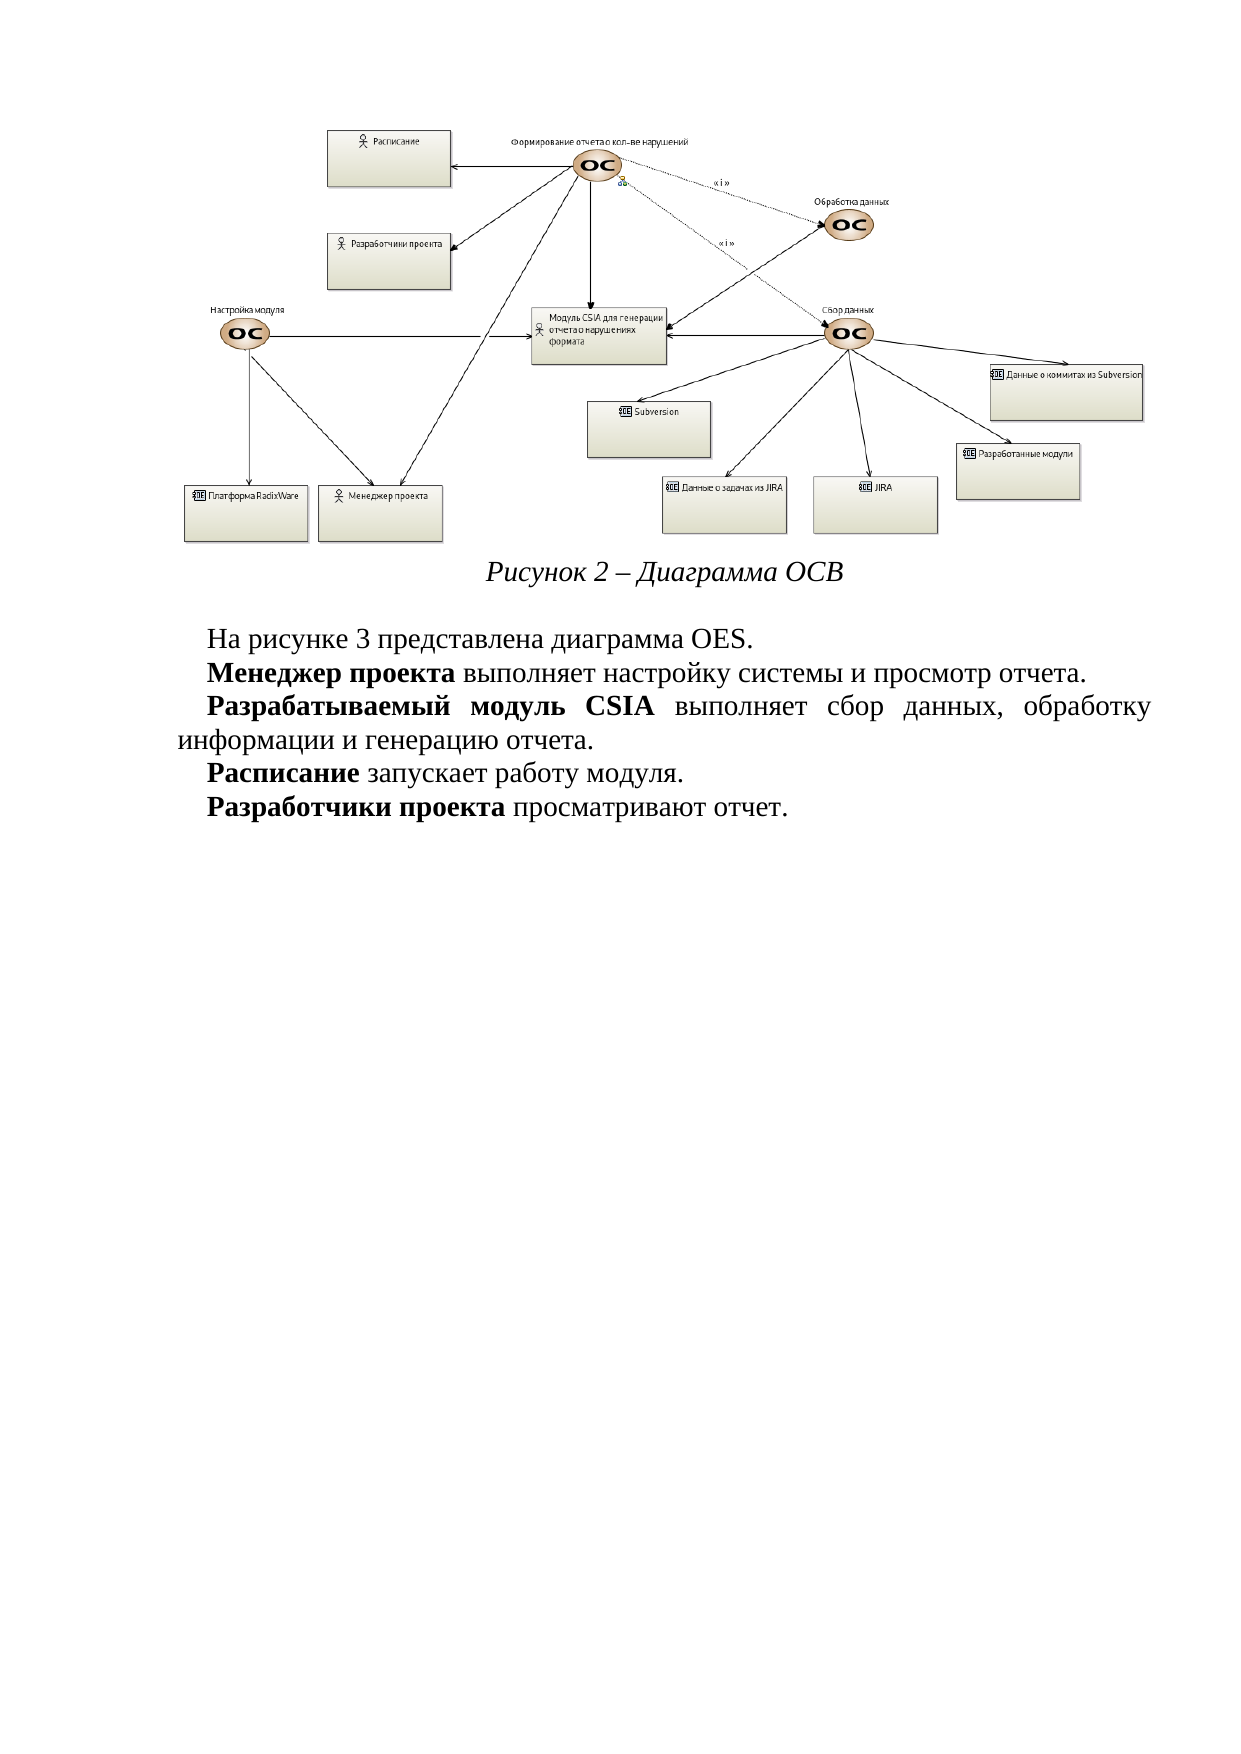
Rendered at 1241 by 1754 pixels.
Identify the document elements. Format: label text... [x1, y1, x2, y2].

text Расписание запускает работу модуля. [177, 755, 1152, 789]
text Разрабатываемый модуль CSIA выполняет сбор данных, обработку информации и генерацию отчета. [177, 688, 1152, 755]
text Менеджер проекта выполняет настройку системы и просмотр отчета. [177, 655, 1152, 688]
text Рисунок 2 – Диаграмма OCB [177, 555, 1152, 588]
text На рисунке 3 представлена диаграмма OES. [177, 621, 1152, 655]
text Разработчики проекта просматривают отчет. [177, 789, 1152, 822]
picture [177, 118, 1152, 555]
